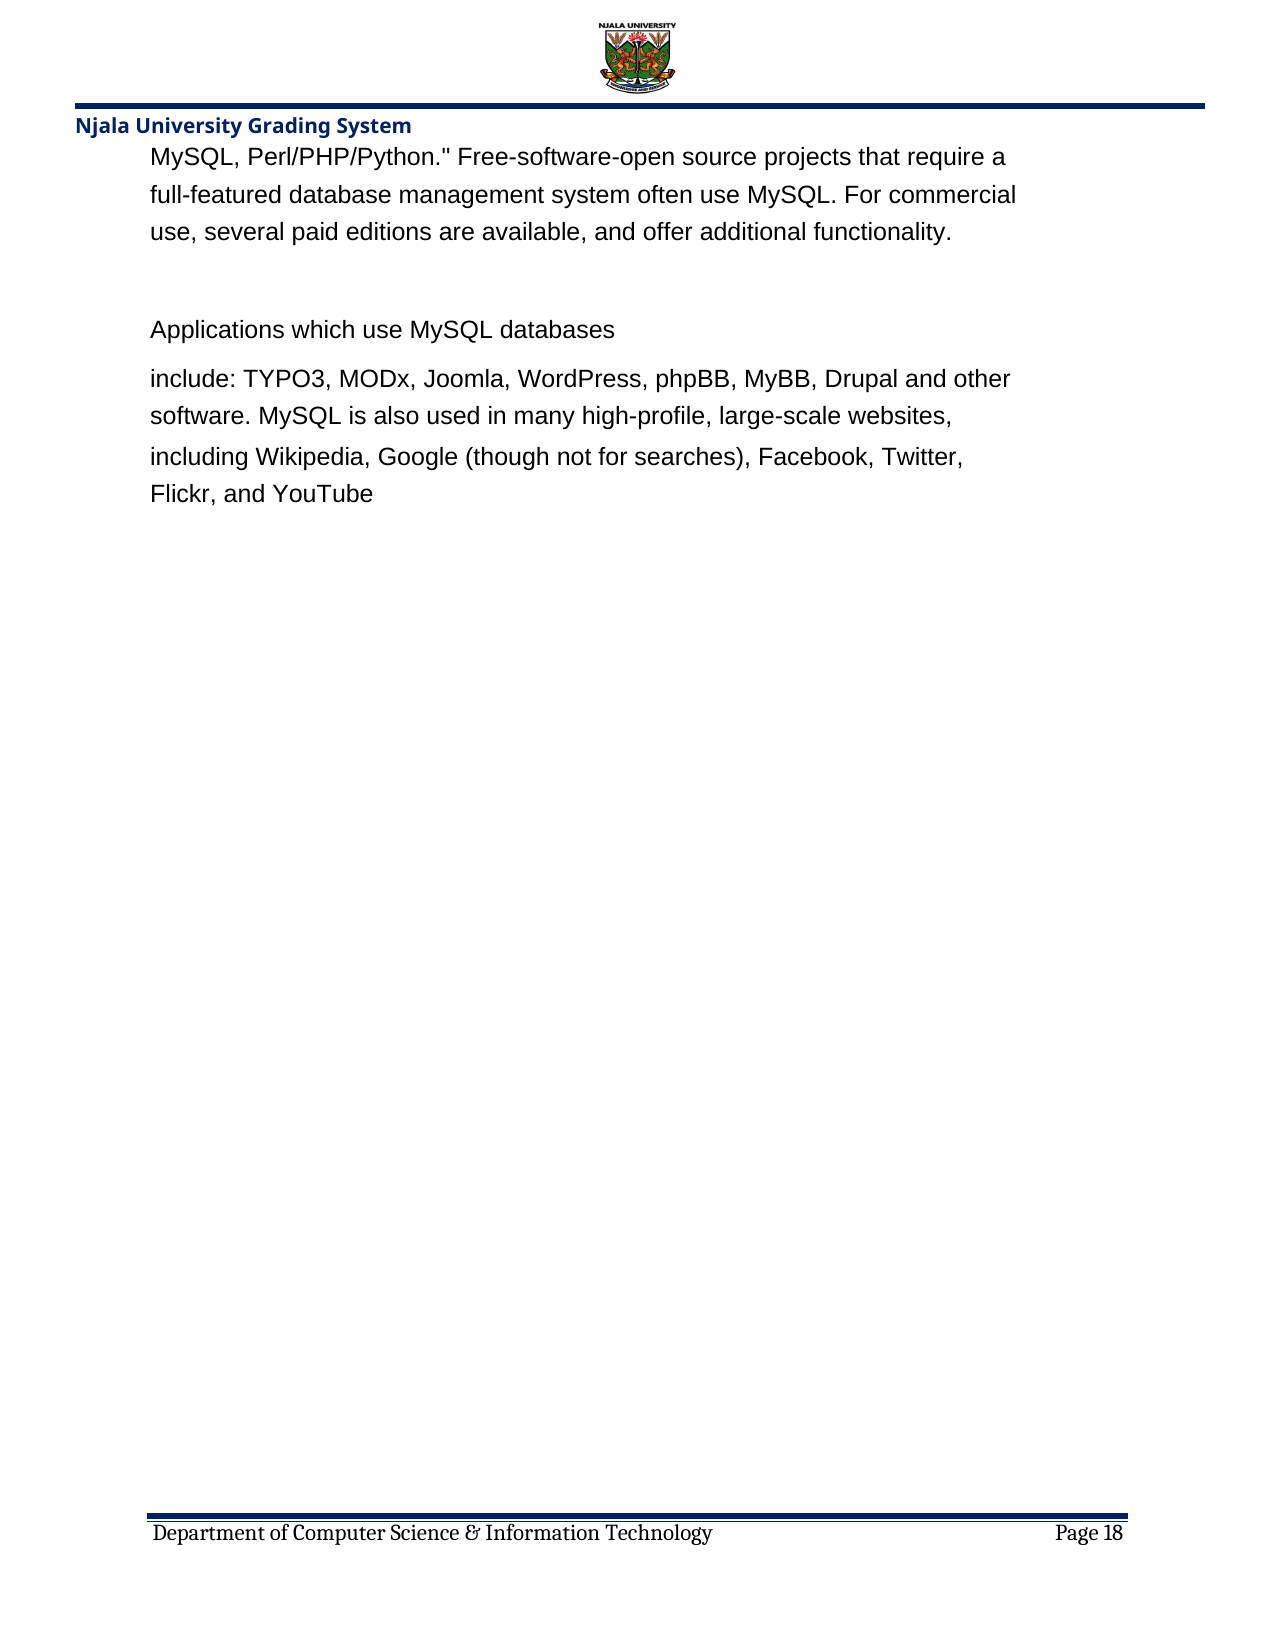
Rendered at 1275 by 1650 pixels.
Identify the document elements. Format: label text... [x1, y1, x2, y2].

text Applications which use MySQL databases [150, 315, 1051, 344]
text include: TYPO3, MODx, Joomla, WordPress, phpBB, MyBB, Drupal and other software. MySQL is also used in many high-profile, large-scale websites, [150, 364, 1012, 430]
text including Wikipedia, Google (though not for searches), Facebook, Twitter, Flickr, and YouTube [150, 442, 1012, 508]
text MySQL, Perl/PHP/Python." Free-software-open source projects that require a full-featured database management system often use MySQL. For commercial use, several paid editions are available, and offer additional functionality. [150, 142, 1051, 246]
picture [586, 18, 686, 97]
